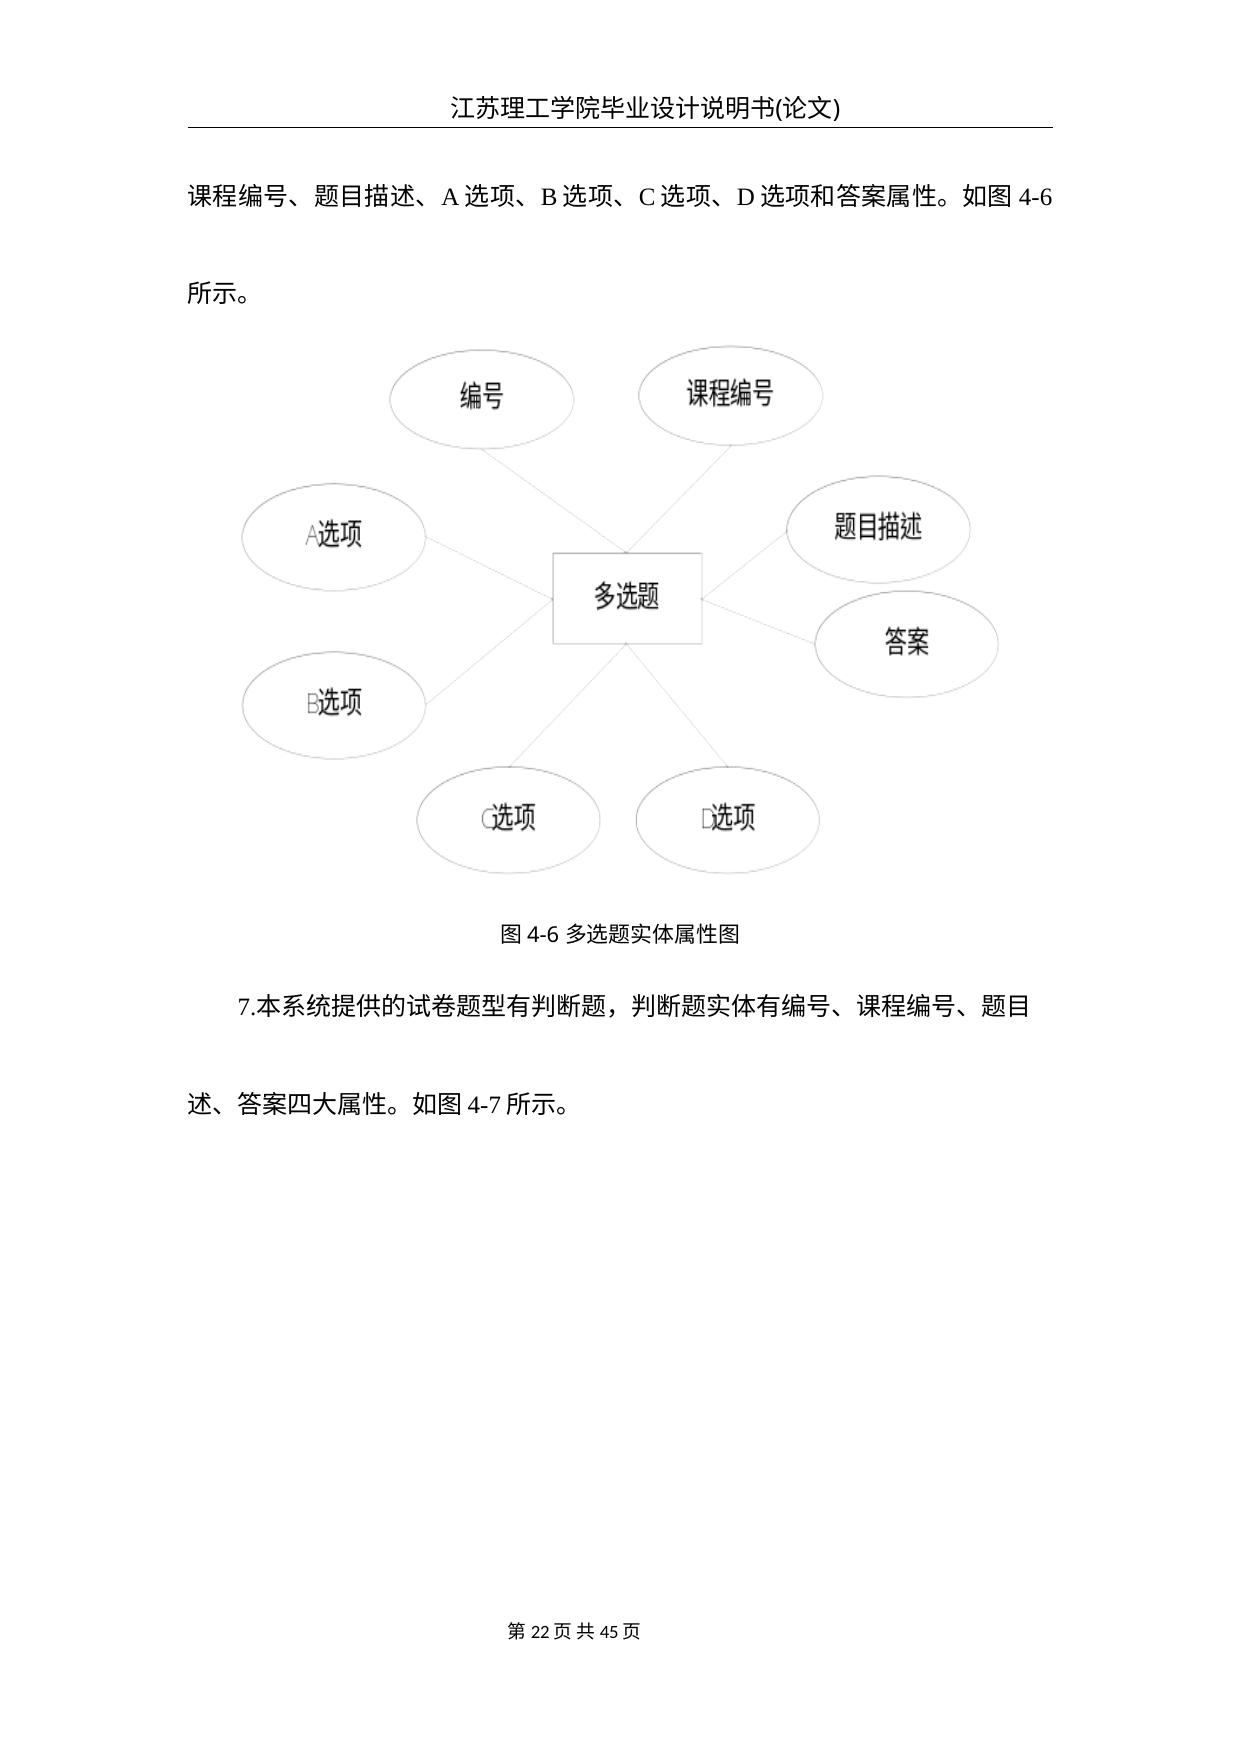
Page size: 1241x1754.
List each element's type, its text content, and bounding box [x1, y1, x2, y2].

list 本系统提供的试卷题型有判断题，判断题实体有编号、课程编号、题目述、答案四大属性。如图4-7所示。 [187, 972, 1053, 1135]
text 图4-6 多选题实体属性图 [187, 917, 1053, 948]
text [187, 162, 1053, 324]
